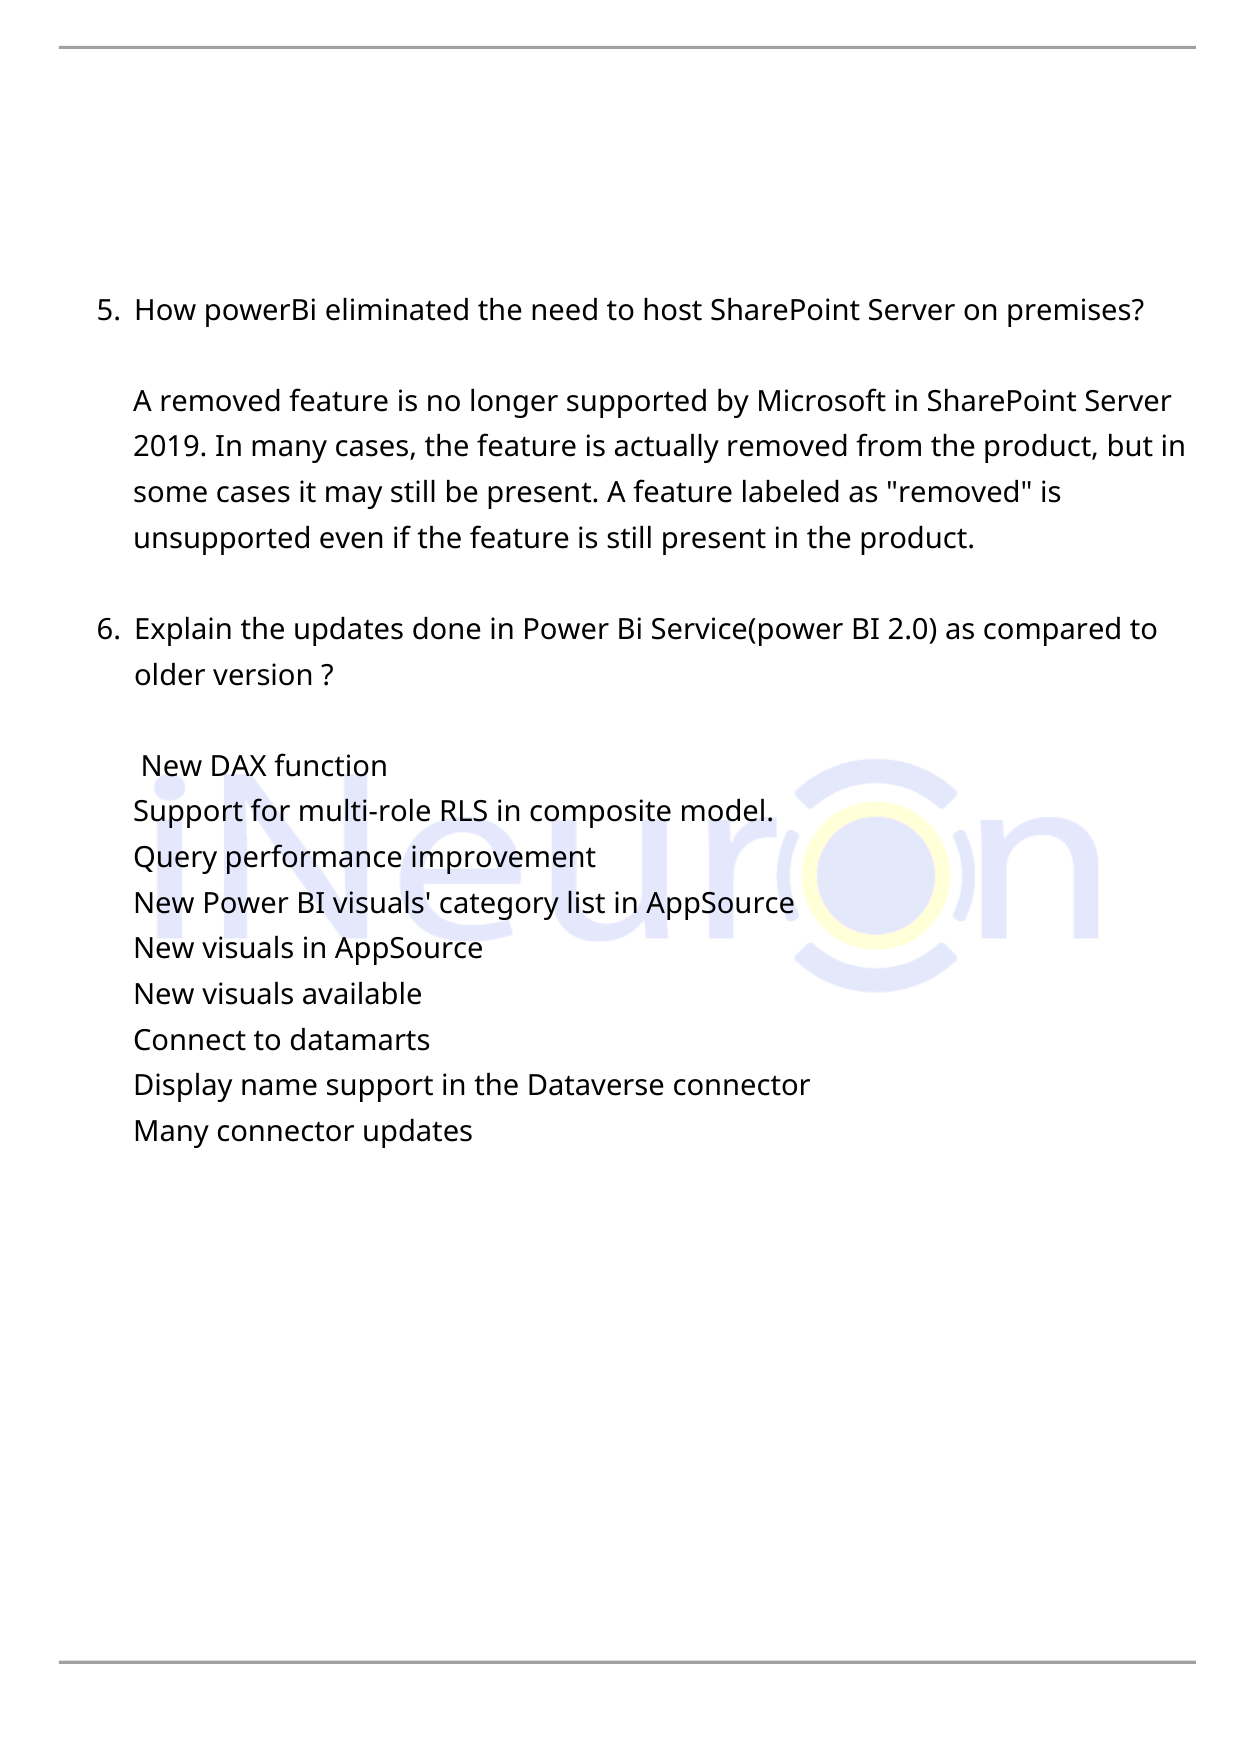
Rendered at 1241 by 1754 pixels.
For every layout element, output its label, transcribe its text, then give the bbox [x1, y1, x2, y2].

list New Power BI visuals' category list in AppSource [133, 882, 1196, 922]
list Many connector updates [133, 1110, 1196, 1150]
list Display name support in the Dataverse connector [133, 1064, 1196, 1104]
list A removed feature is no longer supported by Microsoft in SharePoint Server 2019. In many cases, the feature is actually removed from the product, but in some cases it may still be present. A feature labeled as "removed" is unsupported even if the feature is still present in the product. [133, 380, 1196, 557]
list Support for multi-role RLS in composite model. [133, 791, 1196, 830]
list Connect to datamarts [133, 1019, 1196, 1058]
list Explain the updates done in Power Bi Service(power BI 2.0) as compared to older version ? [96, 608, 1196, 693]
list New visuals available [133, 973, 1196, 1013]
list How powerBi eliminated the need to host SharePoint Server on premises? [96, 289, 1196, 328]
list New DAX function [133, 745, 1196, 785]
list Query performance improvement [133, 836, 1196, 876]
list New visuals in AppSource [133, 927, 1196, 967]
